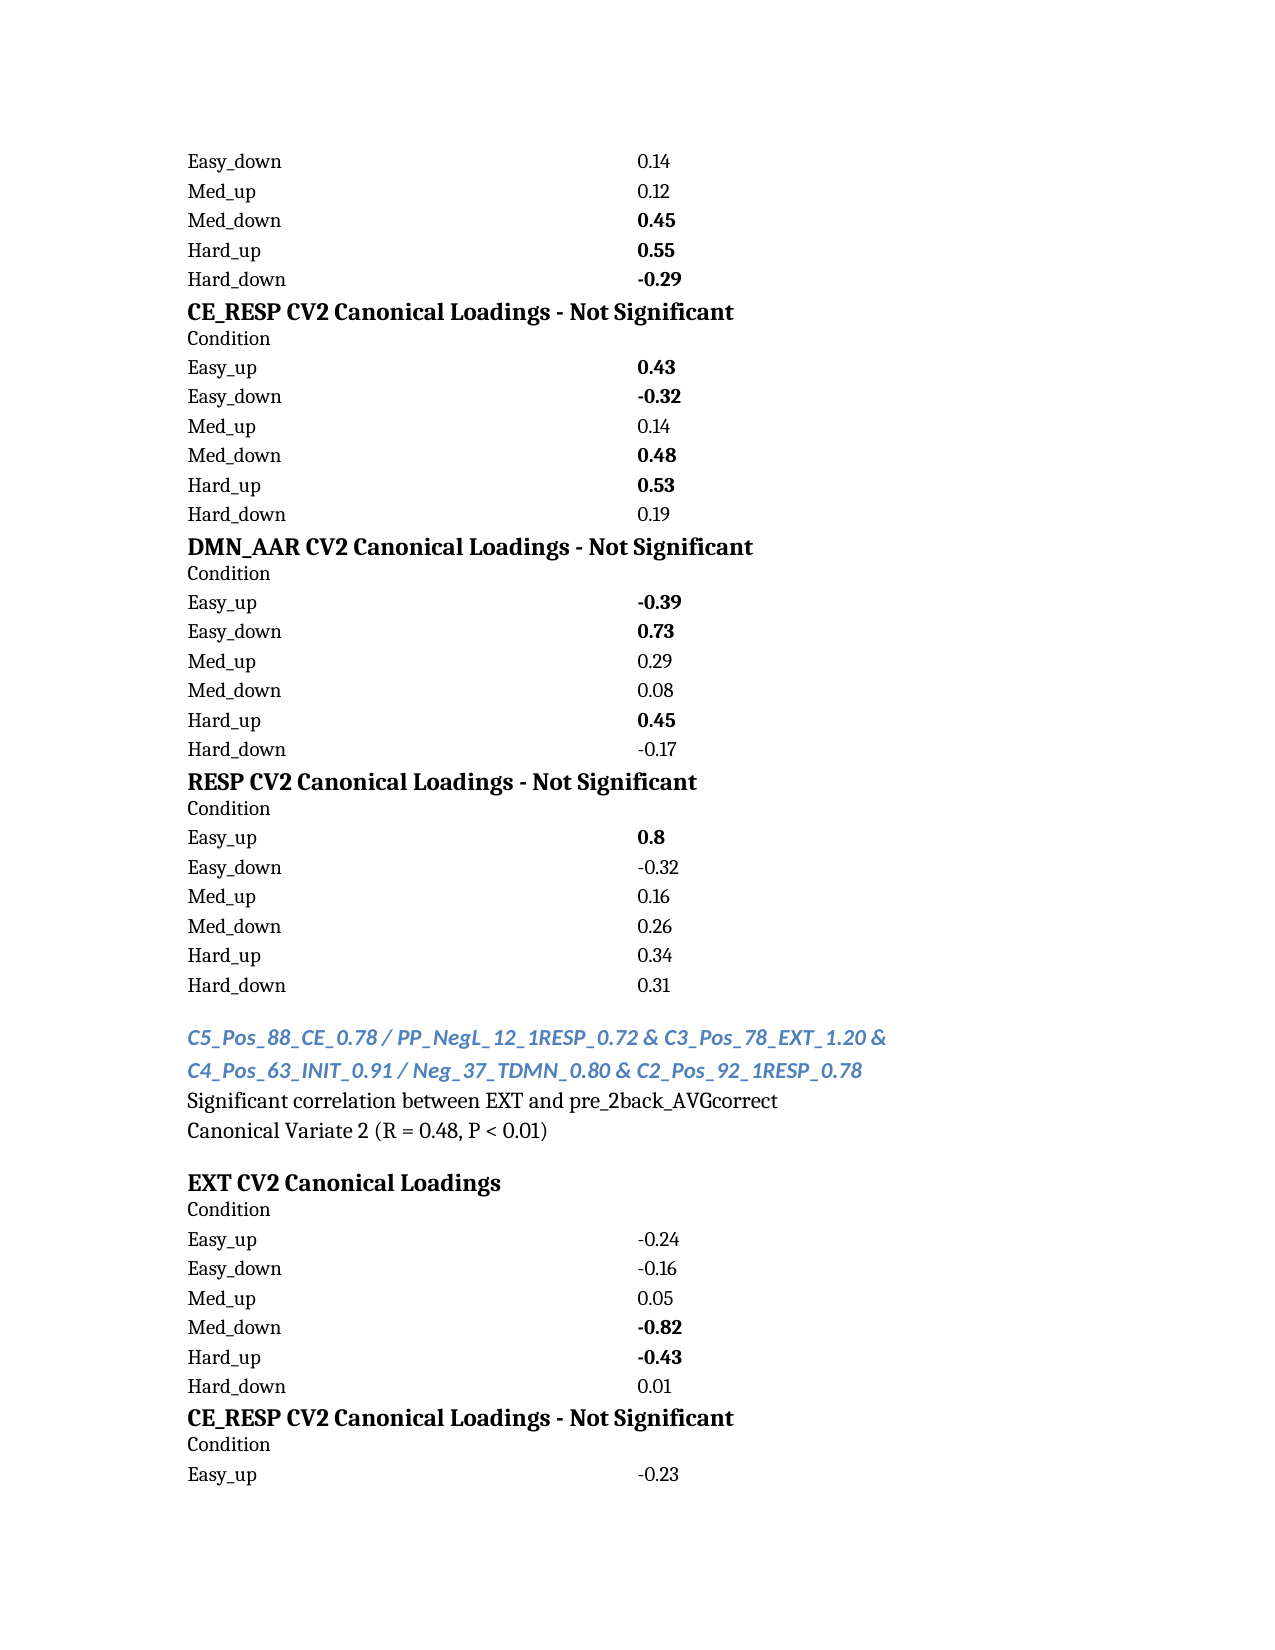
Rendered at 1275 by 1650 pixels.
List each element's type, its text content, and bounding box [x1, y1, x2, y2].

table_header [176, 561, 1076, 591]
text RESP CV2 Canonical Loadings - Not Significant [187, 768, 1087, 796]
text Significant correlation between EXT and pre_2back_AVGcorrect Canonical Variate 2 (R = 0.48, P < 0.01) [187, 1088, 1087, 1144]
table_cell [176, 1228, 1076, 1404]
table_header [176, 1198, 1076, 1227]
subtitle C5_Pos_88_CE_0.78 / PP_NegL_12_1RESP_0.72 & C3_Pos_78_EXT_1.20 & C4_Pos_63_INIT_0.91 / Neg_37_TDMN_0.80 & C2_Pos_92_1RESP_0.78 [187, 1023, 1087, 1084]
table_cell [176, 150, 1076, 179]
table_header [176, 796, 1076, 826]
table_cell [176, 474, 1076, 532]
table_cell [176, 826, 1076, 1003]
text DMN_AAR CV2 Canonical Loadings - Not Significant [187, 532, 1087, 561]
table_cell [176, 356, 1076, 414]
text CE_RESP CV2 Canonical Loadings - Not Significant [187, 297, 1087, 326]
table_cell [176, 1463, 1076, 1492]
text EXT CV2 Canonical Loadings [187, 1169, 1087, 1198]
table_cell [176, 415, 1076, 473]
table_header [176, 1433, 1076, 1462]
text CE_RESP CV2 Canonical Loadings - Not Significant [187, 1404, 1087, 1433]
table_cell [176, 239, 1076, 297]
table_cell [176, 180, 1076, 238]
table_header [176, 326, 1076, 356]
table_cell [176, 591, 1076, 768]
